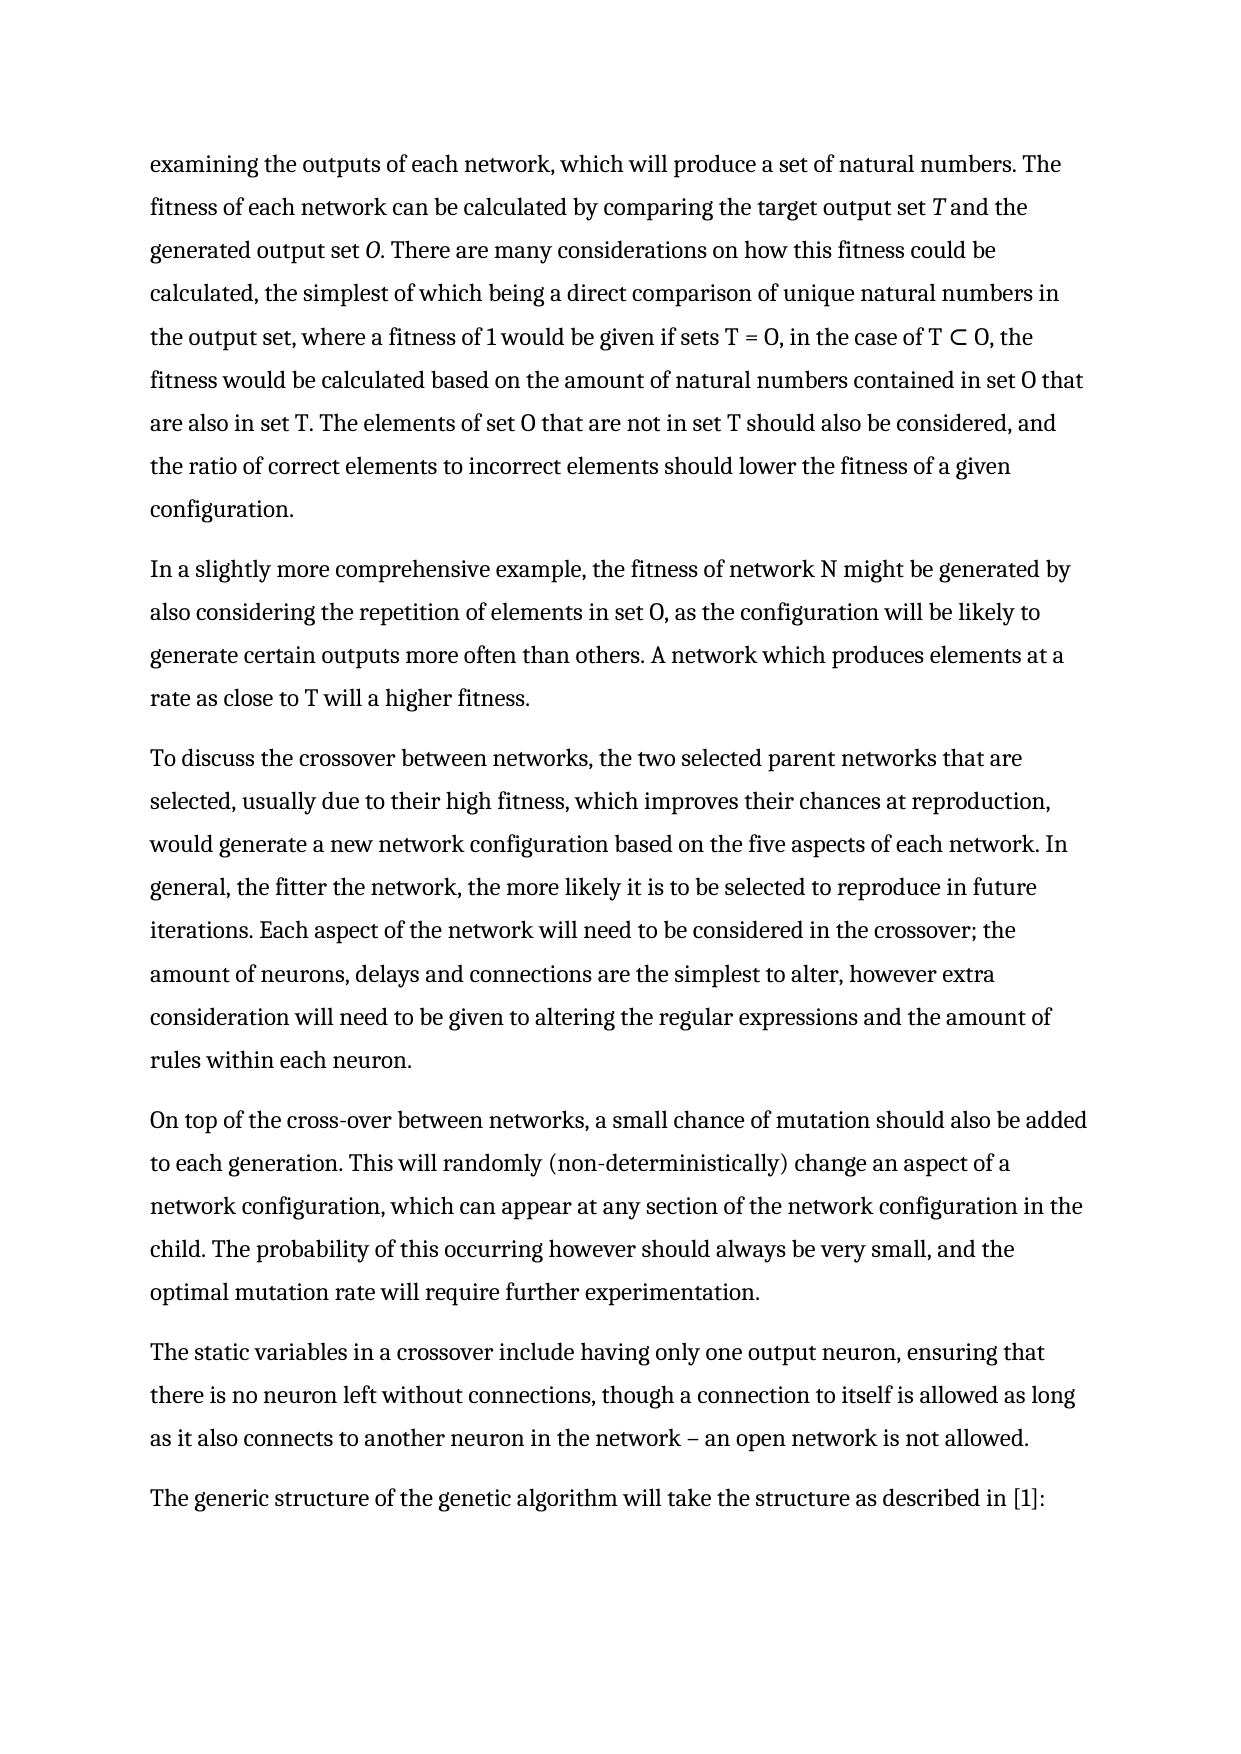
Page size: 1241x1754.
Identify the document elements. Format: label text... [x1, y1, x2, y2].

text The static variables in a crossover include having only one output neuron, ensuring that there is no neuron left without connections, though a connection to itself is allowed as long as it also connects to another neuron in the network – an open network is not allowed. [150, 1338, 1090, 1453]
text In a slightly more comprehensive example, the fitness of network N might be generated by also considering the repetition of elements in set O, as the configuration will be likely to generate certain outputs more often than others. A network which produces elements at a rate as close to T will a higher fitness. [150, 555, 1090, 713]
text The generic structure of the genetic algorithm will take the structure as described in [1]: [150, 1484, 1090, 1513]
text To discuss the crossover between networks, the two selected parent networks that are selected, usually due to their high fitness, which improves their chances at reproduction, would generate a new network configuration based on the five aspects of each network. In general, the fitter the network, the more likely it is to be selected to reproduce in future iterations. Each aspect of the network will need to be considered in the crossover; the amount of neurons, delays and connections are the simplest to alter, however extra consideration will need to be given to altering the regular expressions and the amount of rules within each neuron. [150, 744, 1090, 1074]
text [150, 150, 1090, 524]
text On top of the cross-over between networks, a small chance of mutation should also be added to each generation. This will randomly (non-deterministically) change an aspect of a network configuration, which can appear at any section of the network configuration in the child. The probability of this occurring however should always be very small, and the optimal mutation rate will require further experimentation. [150, 1106, 1090, 1307]
